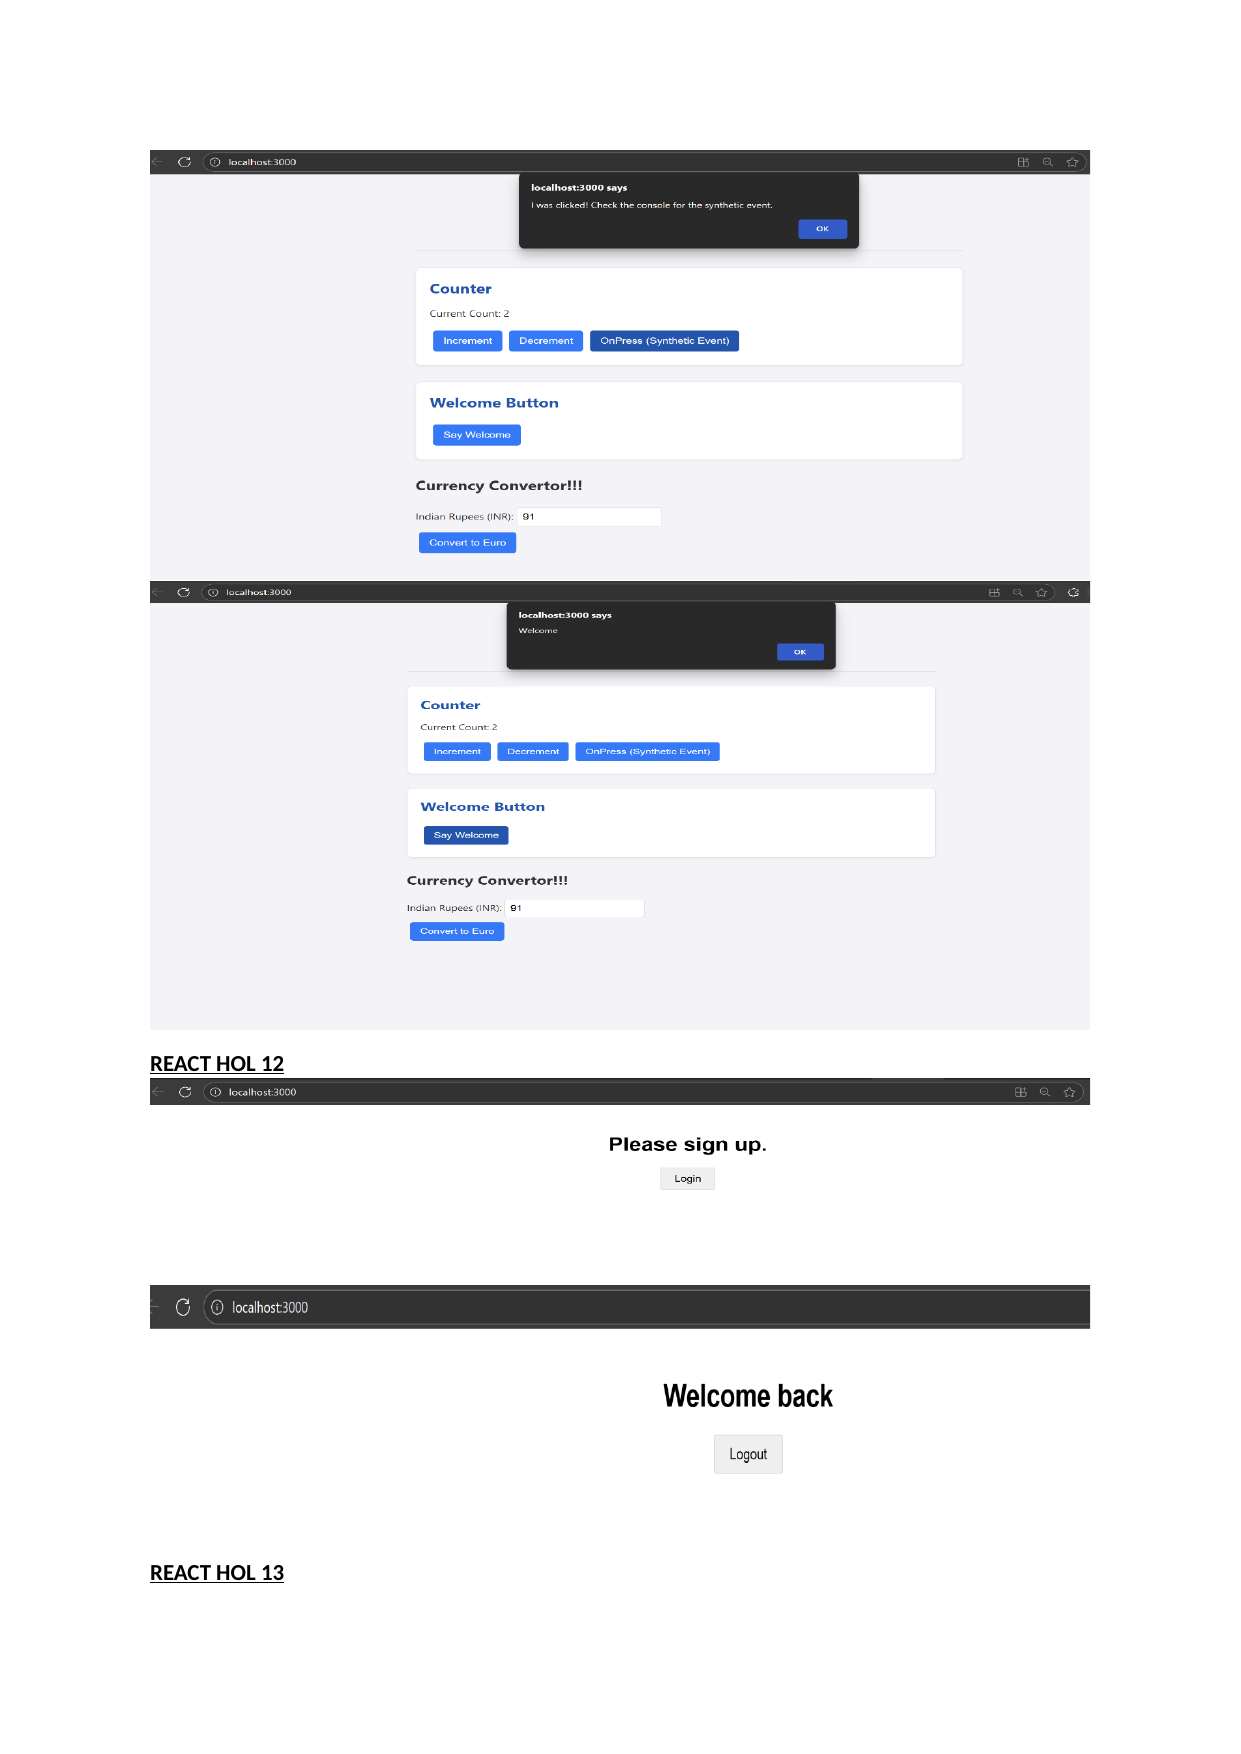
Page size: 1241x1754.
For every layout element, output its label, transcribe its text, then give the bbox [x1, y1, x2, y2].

picture [150, 1285, 1091, 1539]
text REACT HOL 13 [150, 1558, 1090, 1586]
picture [150, 1078, 1091, 1284]
picture [150, 581, 1091, 1030]
picture [150, 150, 1091, 580]
text REACT HOL 12 [150, 1049, 1090, 1078]
